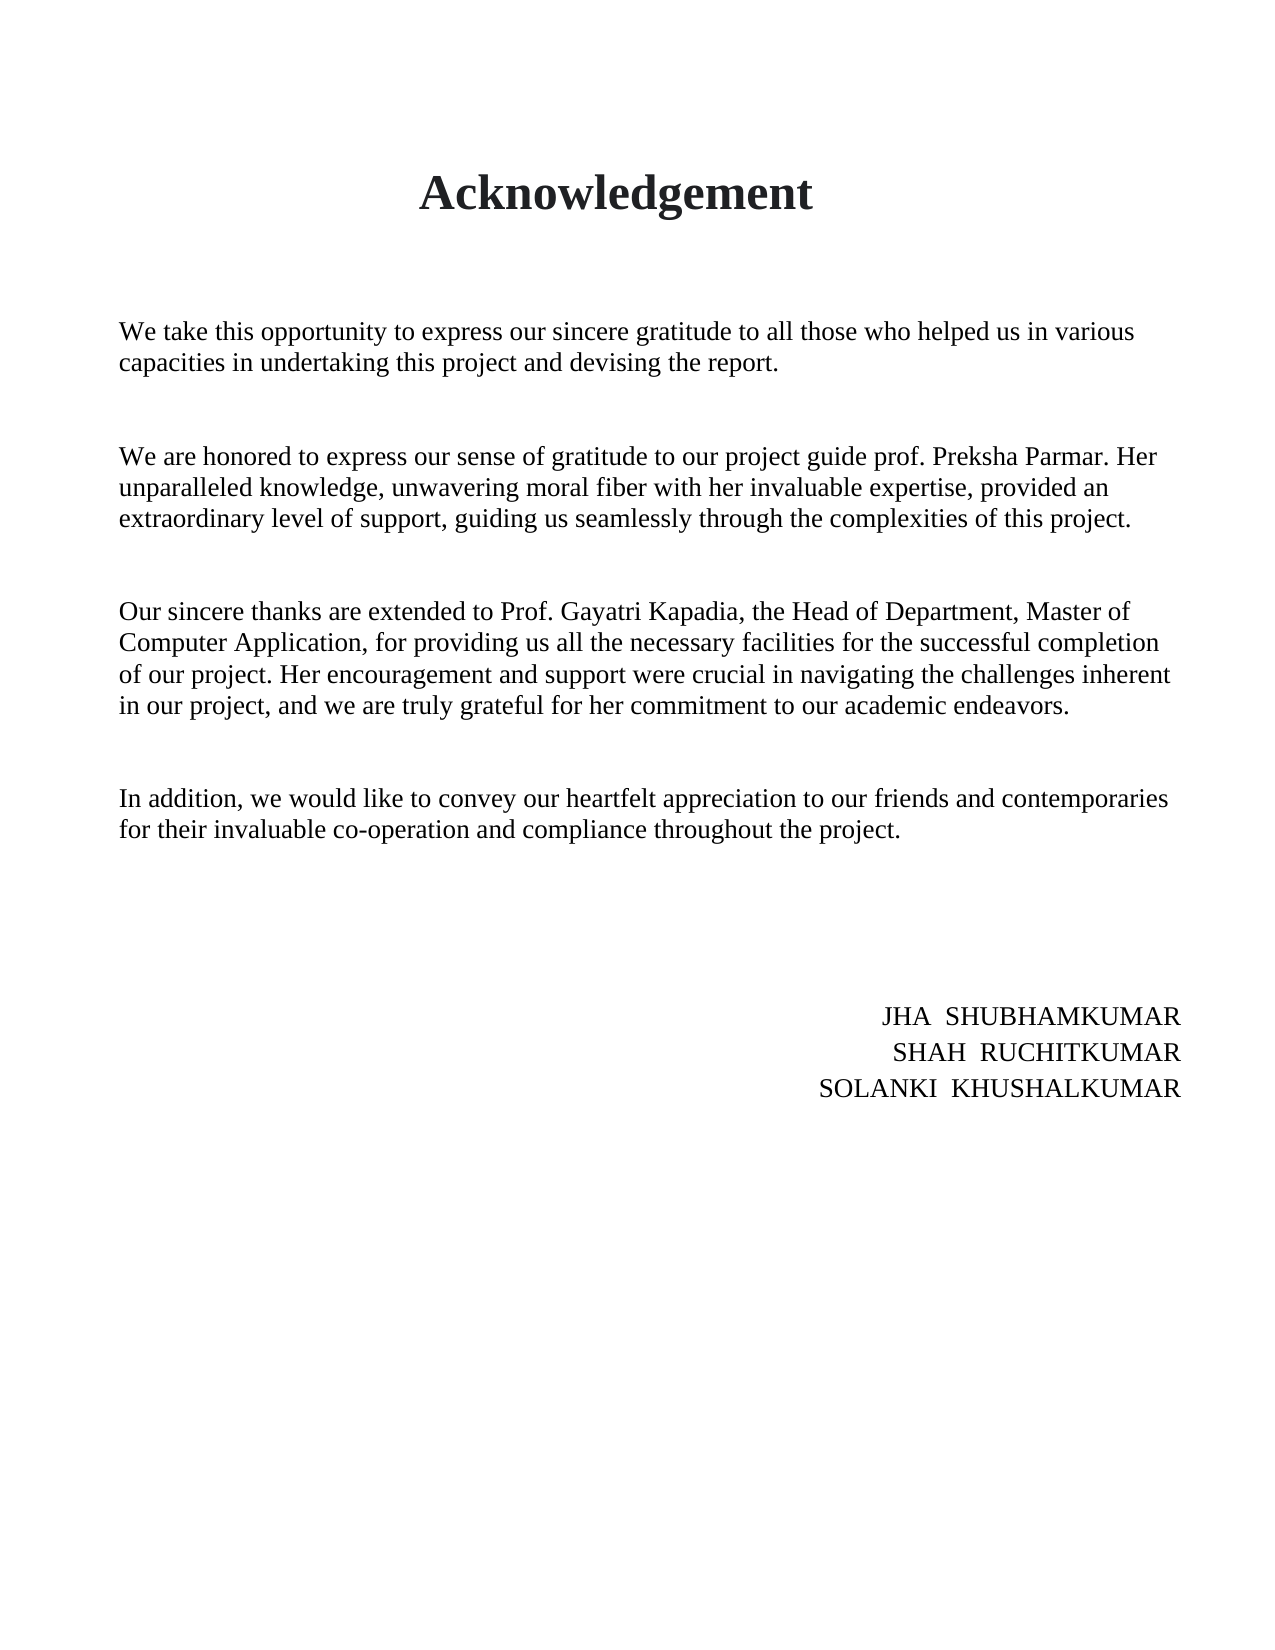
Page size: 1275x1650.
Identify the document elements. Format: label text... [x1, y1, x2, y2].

text SOLANKI KHUSHALKUMAR [119, 1072, 1181, 1103]
text We are honored to express our sense of gratitude to our project guide prof. Preksha Parmar. Her unparalleled knowledge, unwavering moral fiber with her invaluable expertise, provided an extraordinary level of support, guiding us seamlessly through the complexities of this project. [119, 440, 1181, 533]
text Acknowledgement [344, 163, 997, 220]
text Our sincere thanks are extended to Prof. Gayatri Kapadia, the Head of Department, Master of Computer Application, for providing us all the necessary facilities for the successful completion of our project. Her encouragement and support were crucial in navigating the challenges inherent in our project, and we are truly grateful for her commitment to our academic endeavors. [119, 595, 1181, 720]
text JHA SHUBHAMKUMAR [119, 1000, 1181, 1031]
text SHAH RUCHITKUMAR [119, 1036, 1181, 1067]
text In addition, we would like to convey our heartfelt appreciation to our friends and contemporaries for their invaluable co-operation and compliance throughout the project. [119, 782, 1181, 844]
text We take this opportunity to express our sincere gratitude to all those who helped us in various capacities in undertaking this project and devising the report. [119, 315, 1181, 377]
